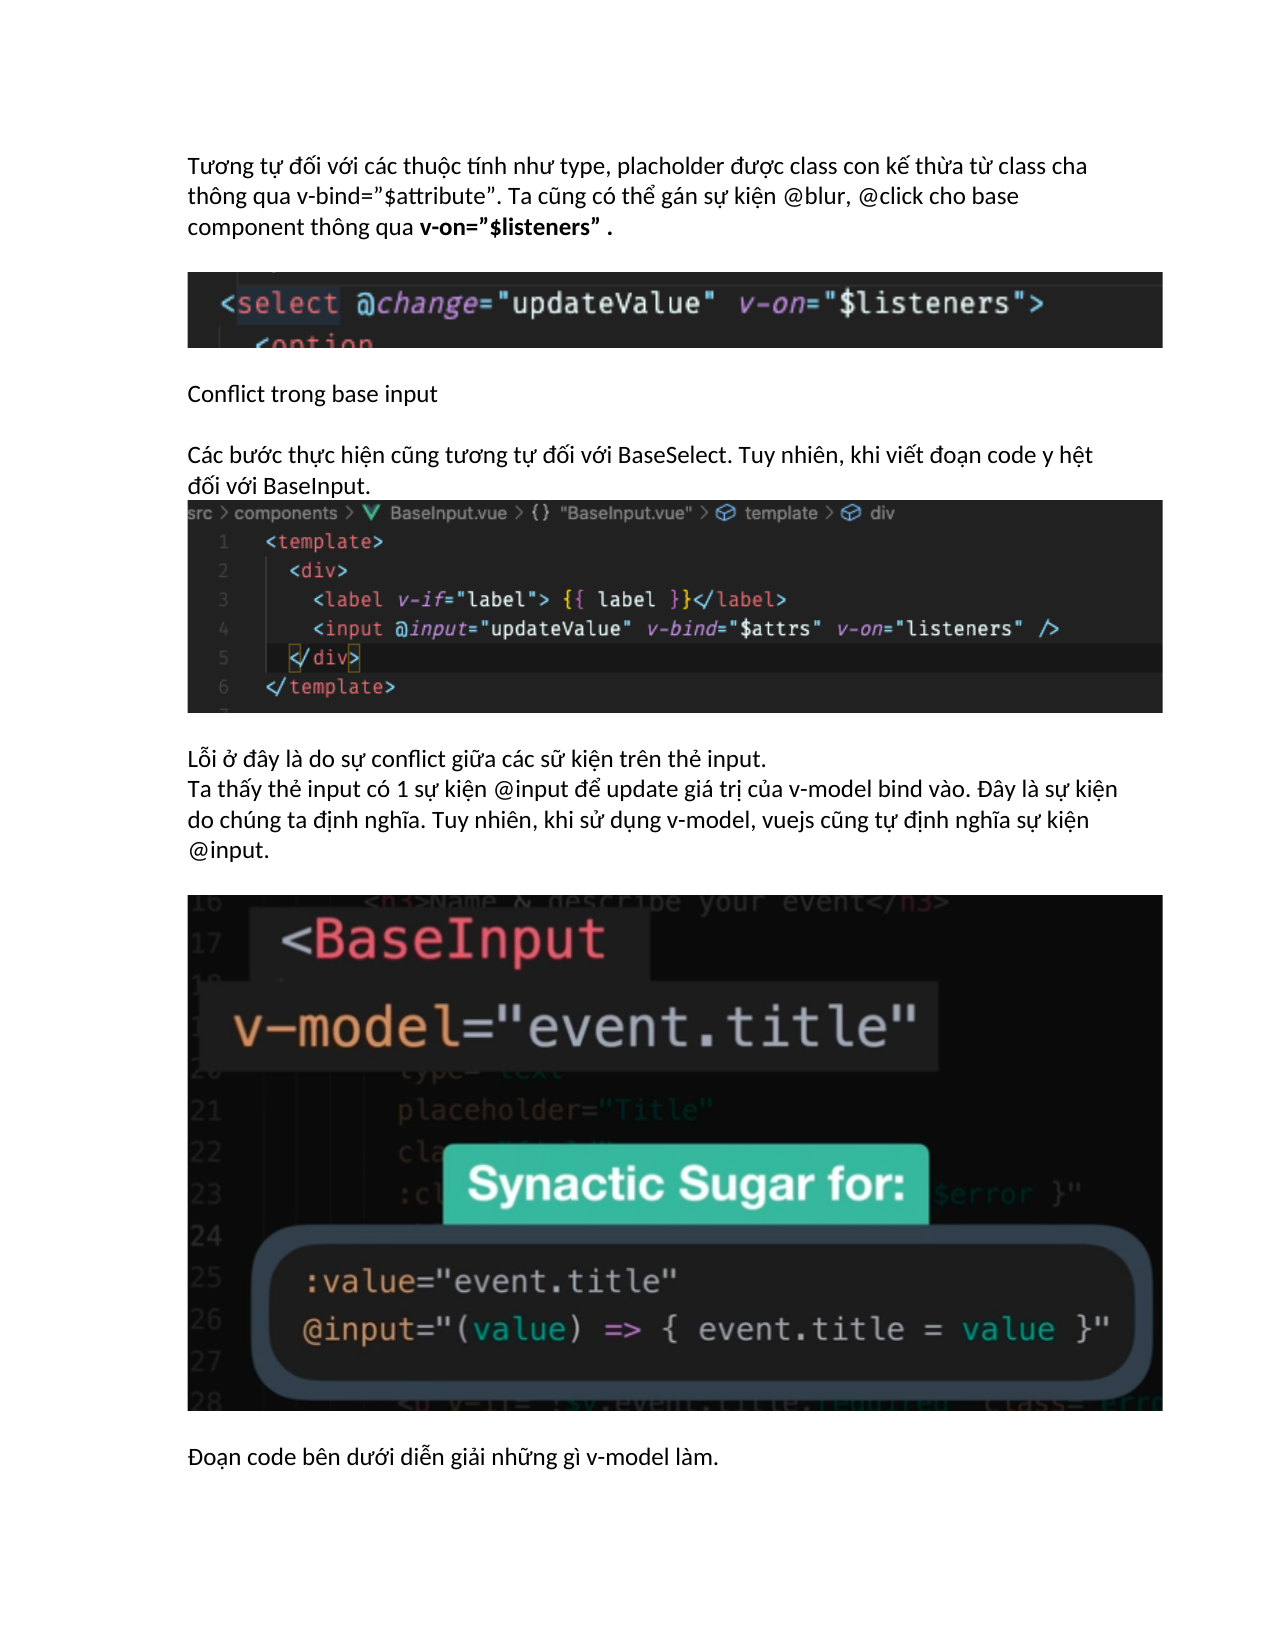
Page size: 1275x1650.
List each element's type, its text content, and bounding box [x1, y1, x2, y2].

picture [187, 500, 1163, 713]
text Tương tự đối với các thuộc tính như type, placholder được class con kế thừa từ class cha thông qua v-bind=”$attribute”. Ta cũng có thể gán sự kiện @blur, @click cho base component thông qua v-on=”$listeners” . [187, 150, 1125, 242]
text Ta thấy thẻ input có 1 sự kiện @input để update giá trị của v-model bind vào. Đây là sự kiện do chúng ta định nghĩa. Tuy nhiên, khi sử dụng v-model, vuejs cũng tự định nghĩa sự kiện @input. [187, 773, 1125, 865]
picture [187, 272, 1163, 348]
text Conflict trong base input [187, 378, 1125, 409]
text Đoạn code bên dưới diễn giải những gì v-model làm. [187, 1441, 1125, 1472]
text Các bước thực hiện cũng tương tự đối với BaseSelect. Tuy nhiên, khi viết đoạn code y hệt đối với BaseInput. [187, 439, 1125, 500]
picture [187, 895, 1163, 1411]
text Lỗi ở đây là do sự conflict giữa các sữ kiện trên thẻ input. [187, 743, 1125, 773]
